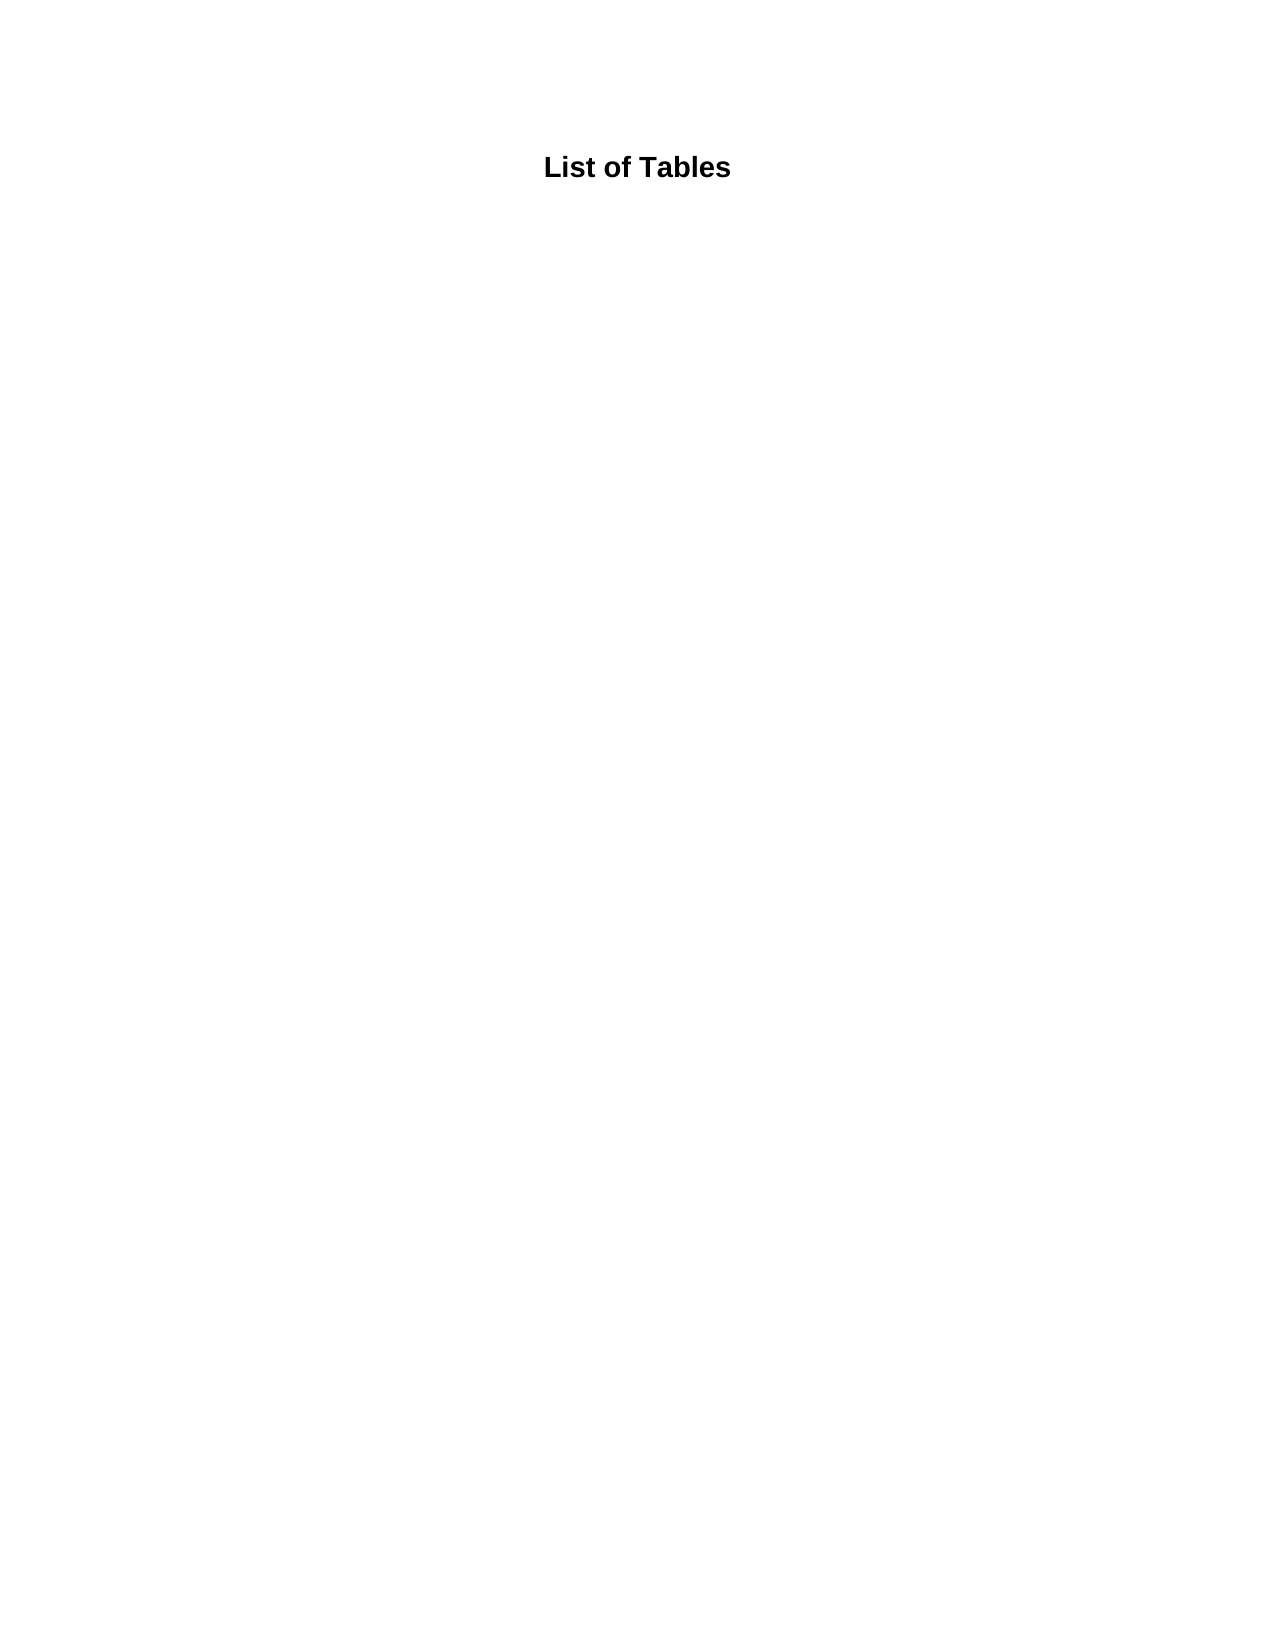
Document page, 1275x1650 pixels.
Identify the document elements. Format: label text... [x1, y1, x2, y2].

text List of Tables [150, 150, 1125, 183]
